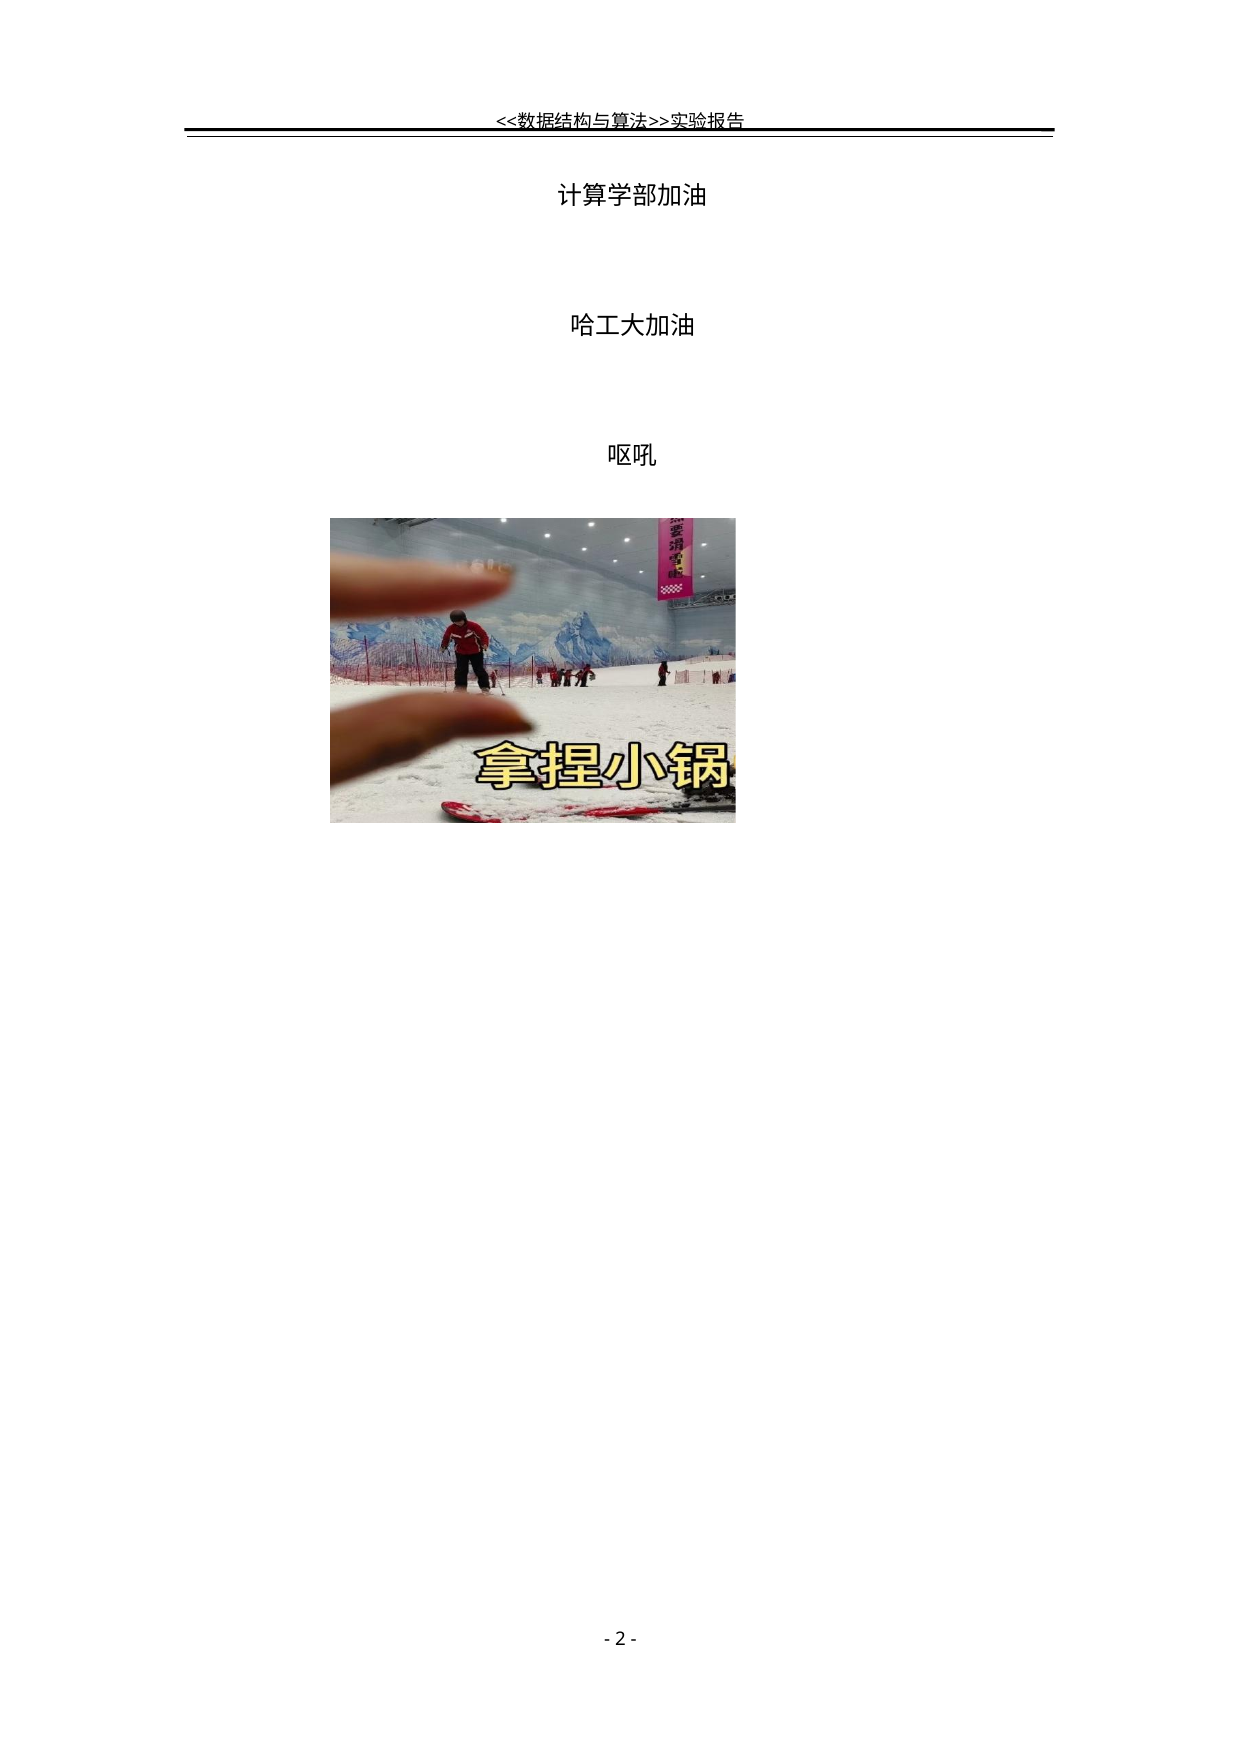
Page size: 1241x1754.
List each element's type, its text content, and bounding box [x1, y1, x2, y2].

text 哈工大加油 [187, 291, 1053, 356]
text 计算学部加油 [187, 161, 1053, 226]
text 呕吼 [187, 421, 1053, 486]
picture [330, 518, 736, 823]
